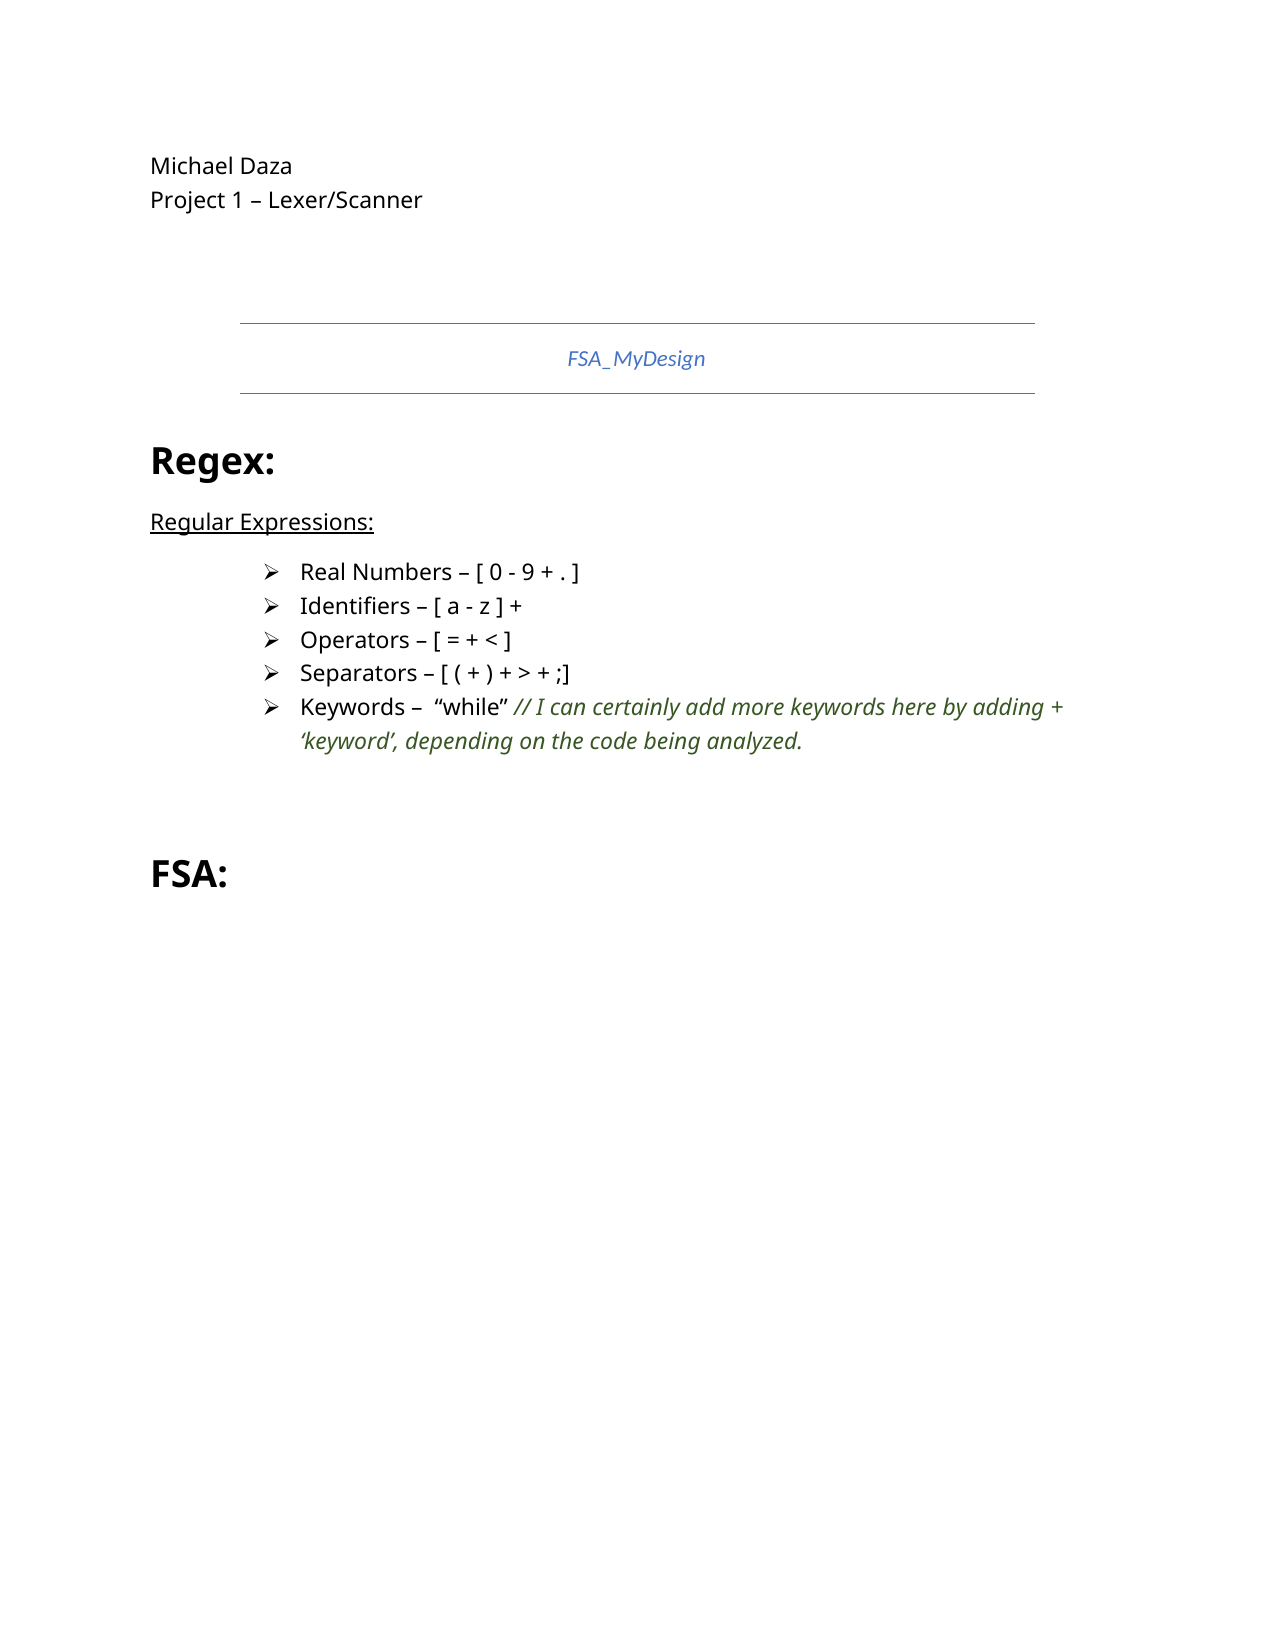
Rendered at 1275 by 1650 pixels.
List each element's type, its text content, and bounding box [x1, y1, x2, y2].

text Michael Daza [150, 150, 1125, 181]
text FSA_MyDesign [240, 324, 1035, 393]
list Operators – [ = + < ] [262, 624, 1125, 655]
list Keywords – “while” // I can certainly add more keywords here by adding + ‘keyword’, depending on the code being analyzed. [262, 691, 1125, 756]
list Identifiers – [ a - z ] + [262, 590, 1125, 621]
list Separators – [ ( + ) + > + ;] [262, 657, 1125, 689]
text Regular Expressions: [150, 506, 1125, 537]
text Regex: [150, 434, 1125, 485]
list Real Numbers – [ 0 - 9 + . ] [262, 556, 1125, 587]
text FSA: [150, 847, 1125, 898]
text Project 1 – Lexer/Scanner [150, 184, 1125, 215]
